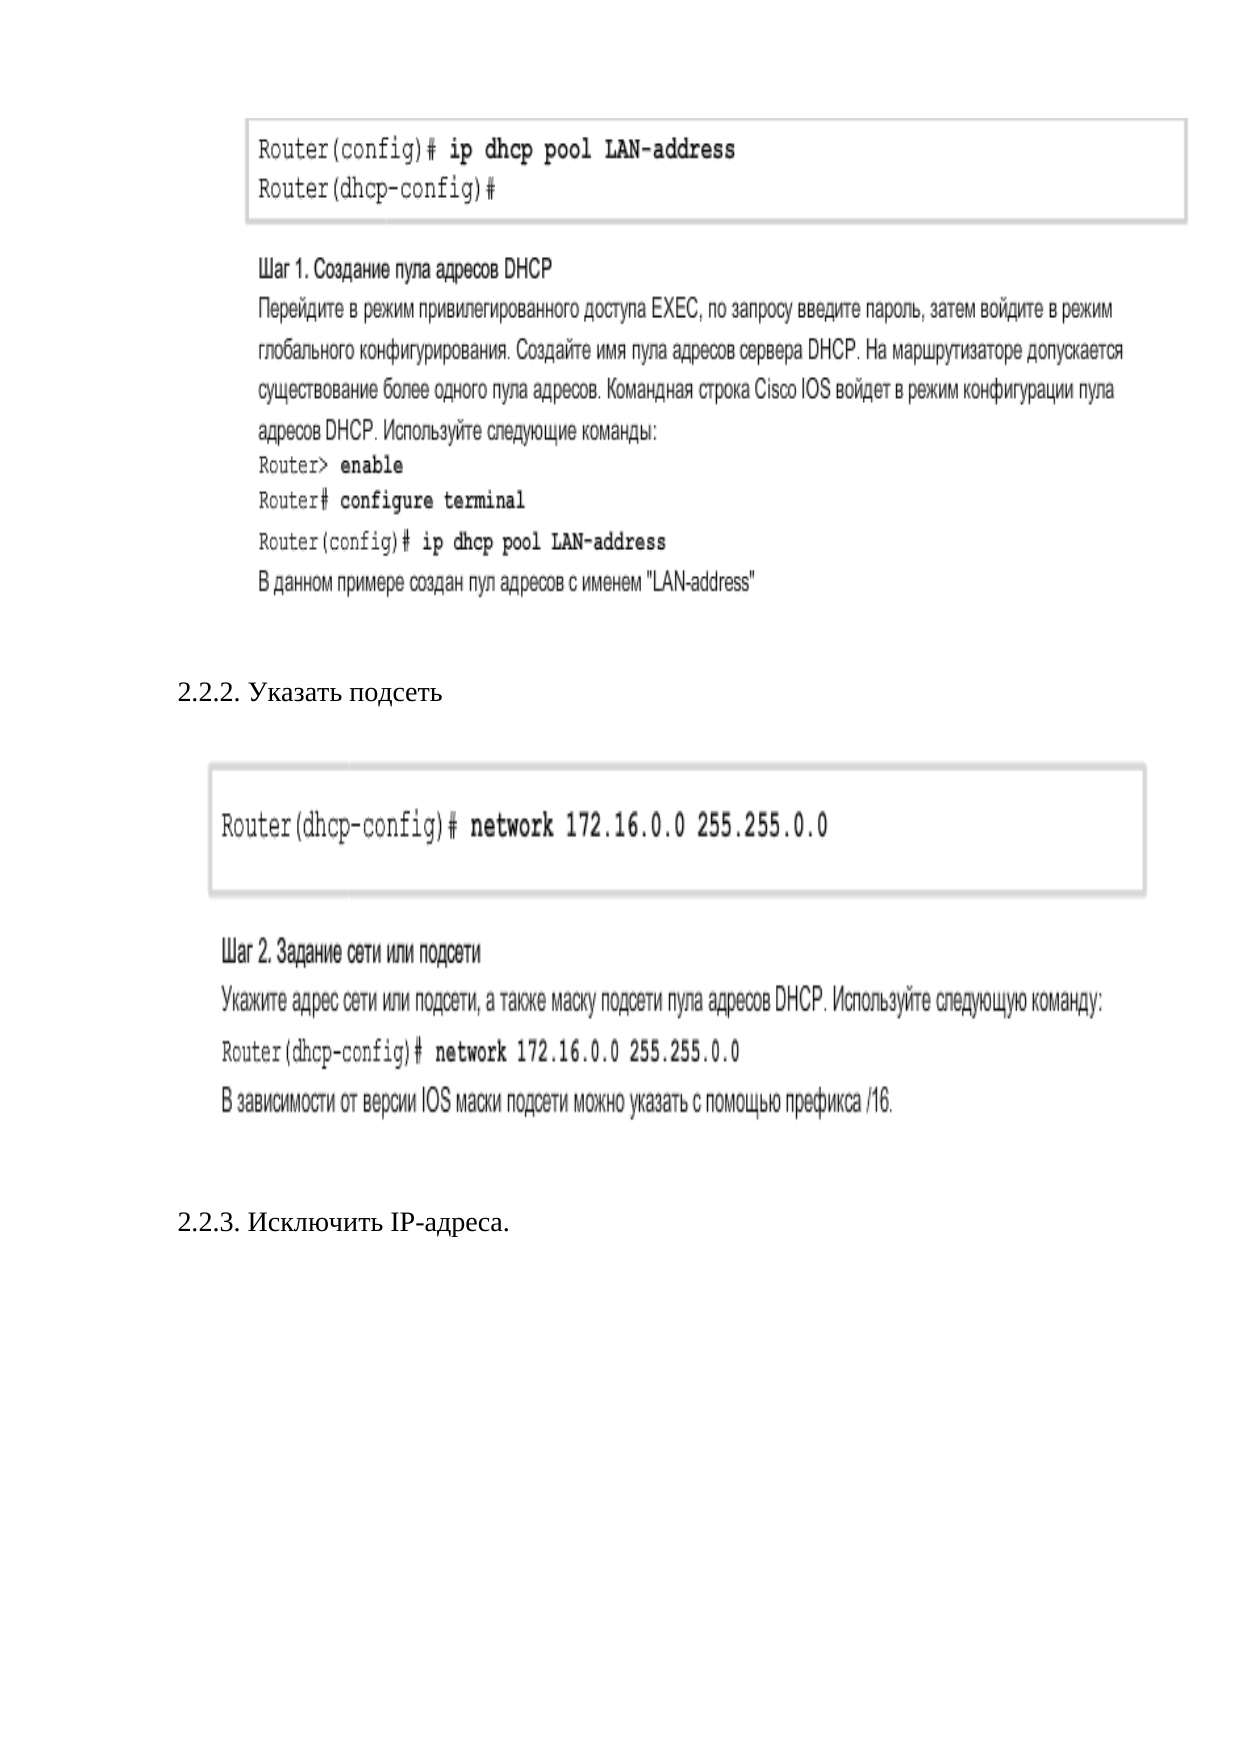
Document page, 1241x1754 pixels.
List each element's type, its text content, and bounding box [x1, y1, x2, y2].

subtitle 2.2.2. Указать подсеть [177, 675, 1152, 708]
subtitle 2.2.3. Исключить IP-адреса. [177, 1205, 1152, 1237]
picture [177, 736, 1152, 1143]
picture [214, 118, 1189, 647]
